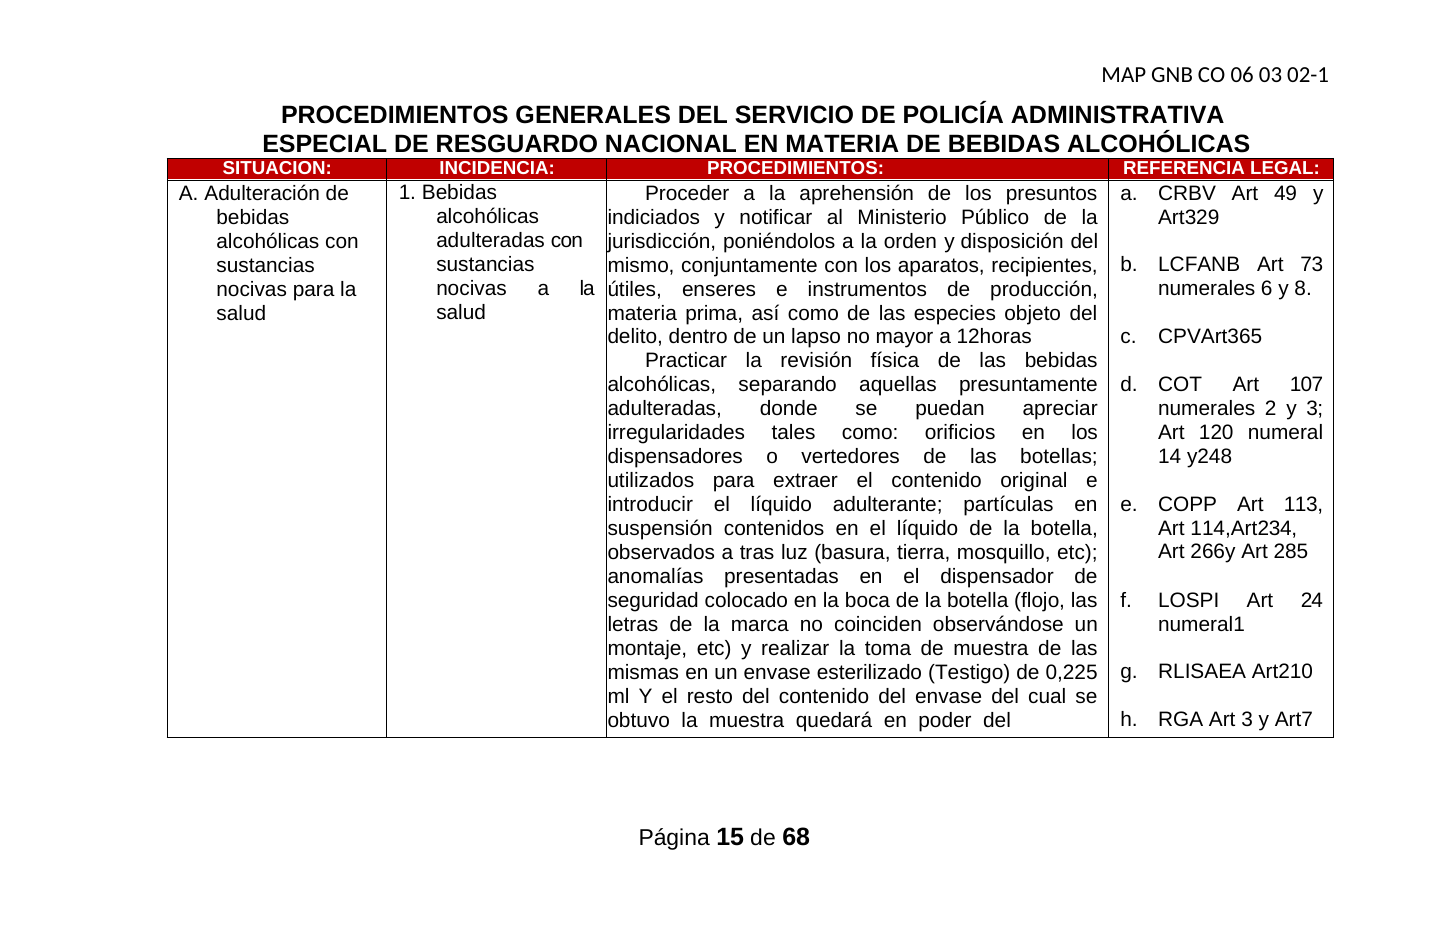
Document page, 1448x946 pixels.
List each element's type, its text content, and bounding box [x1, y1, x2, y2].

table_cell A. Adulteración de bebidas alcohólicas con sustancias nocivas para la salud [168, 181, 386, 737]
table_cell CRBV Art 49 y Art329 LCFANB Art 73 numerales 6 y 8. CPVArt365 COT Art 107 numerales 2 y 3; Art 120 numeral 14 y248 COPP Art 113, Art 114,Art234, Art 266y Art 285 LOSPI Art 24 numeral1 RLISAEA Art210 RGA Art 3 y Art7 [1109, 181, 1333, 737]
table_header SITUACION: [168, 159, 386, 179]
text PROCEDIMIENTOS GENERALES DEL SERVICIO DE POLICÍA ADMINISTRATIVA ESPECIAL DE RESGUARDO NACIONAL EN MATERIA DE BEBIDAS ALCOHÓLICAS [262, 100, 1253, 157]
table_header INCIDENCIA: [387, 159, 606, 179]
table_header REFERENCIA LEGAL: [1109, 159, 1333, 179]
table_header PROCEDIMIENTOS: [607, 159, 1108, 179]
table_cell 1. Bebidas alcohólicas adulteradas con sustancias nocivas a la salud [387, 181, 606, 737]
table_cell Proceder a la aprehensión de los presuntos indiciados y notificar al Ministerio Público de la jurisdicción, poniéndolos a la orden y disposición del mismo, conjuntamente con los aparatos, recipientes, útiles, enseres e instrumentos de producción, materia prima, así como de las especies objeto del delito, dentro de un lapso no mayor a 12horas Practicar la revisión física de las bebidas alcohólicas, separando aquellas presuntamente adulteradas, donde se puedan apreciar irregularidades tales como: orificios en los dispensadores o vertedores de las botellas; utilizados para extraer el contenido original e introducir el líquido adulterante; partículas en suspensión contenidos en el líquido de la botella, observados a tras luz (basura, tierra, mosquillo, etc); anomalías presentadas en el dispensador de seguridad colocado en la boca de la botella (flojo, las letras de la marca no coinciden observándose un montaje, etc) y realizar la toma de muestra de las mismas en un envase esterilizado (Testigo) de 0,225 ml Y el resto del contenido del envase del cual se obtuvo la muestra quedará en poder del [607, 181, 1108, 737]
